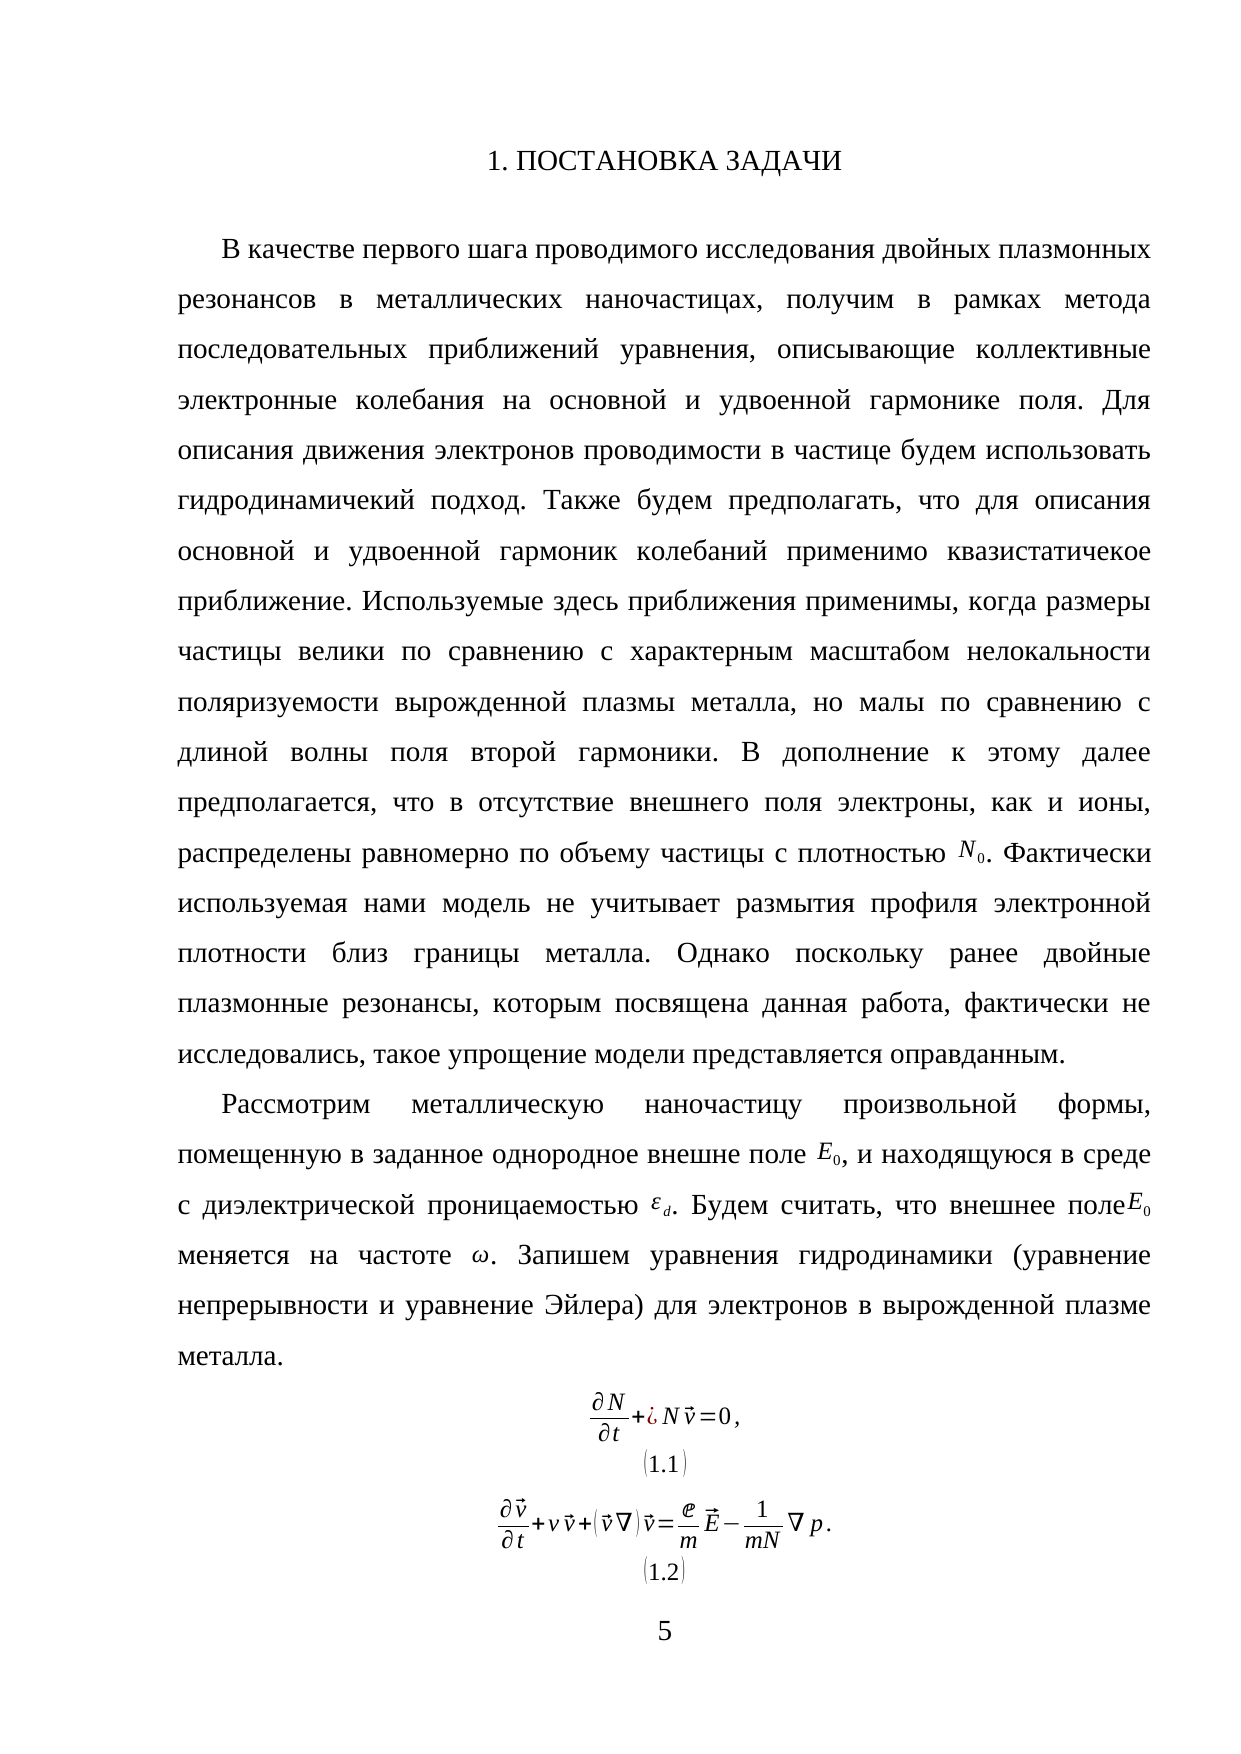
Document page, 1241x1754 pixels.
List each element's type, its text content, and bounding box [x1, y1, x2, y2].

text В качестве первого шага проводимого исследования двойных плазмонных резонансов в металлических наночастицах, получим в рамках метода последовательных приближений уравнения, описывающие коллективные электронные колебания на основной и удвоенной гармонике поля. Для описания движения электронов проводимости в частице будем использовать гидродинамичекий подход. Также будем предполагать, что для описания основной и удвоенной гармоник колебаний применимо квазистатичекое приближение. Используемые здесь приближения применимы, когда размеры частицы велики по сравнению с характерным масштабом нелокальности поляризуемости вырожденной плазмы металла, но малы по сравнению с длиной волны поля второй гармоники. В дополнение к этому далее предполагается, что в отсутствие внешнего поля электроны, как и ионы, распределены равномерно по объему частицы с плотностью . Фактически используемая нами модель не учитывает размытия профиля электронной плотности близ границы металла. Однако поскольку ранее двойные плазмонные резонансы, которым посвящена данная работа, фактически не исследовались, такое упрощение модели представляется оправданным. [177, 231, 1152, 1069]
subtitle 1. Постановка задачи [177, 143, 1152, 177]
text Рассмотрим металлическую наночастицу произвольной формы, помещенную в заданное однородное внешне поле , и находящуюся в среде с диэлектрической проницаемостью . Будем считать, что внешнее поле меняется на частоте . Запишем уравнения гидродинамики (уравнение непрерывности и уравнение Эйлера) для электронов в вырожденной плазме металла. [177, 1086, 1152, 1371]
